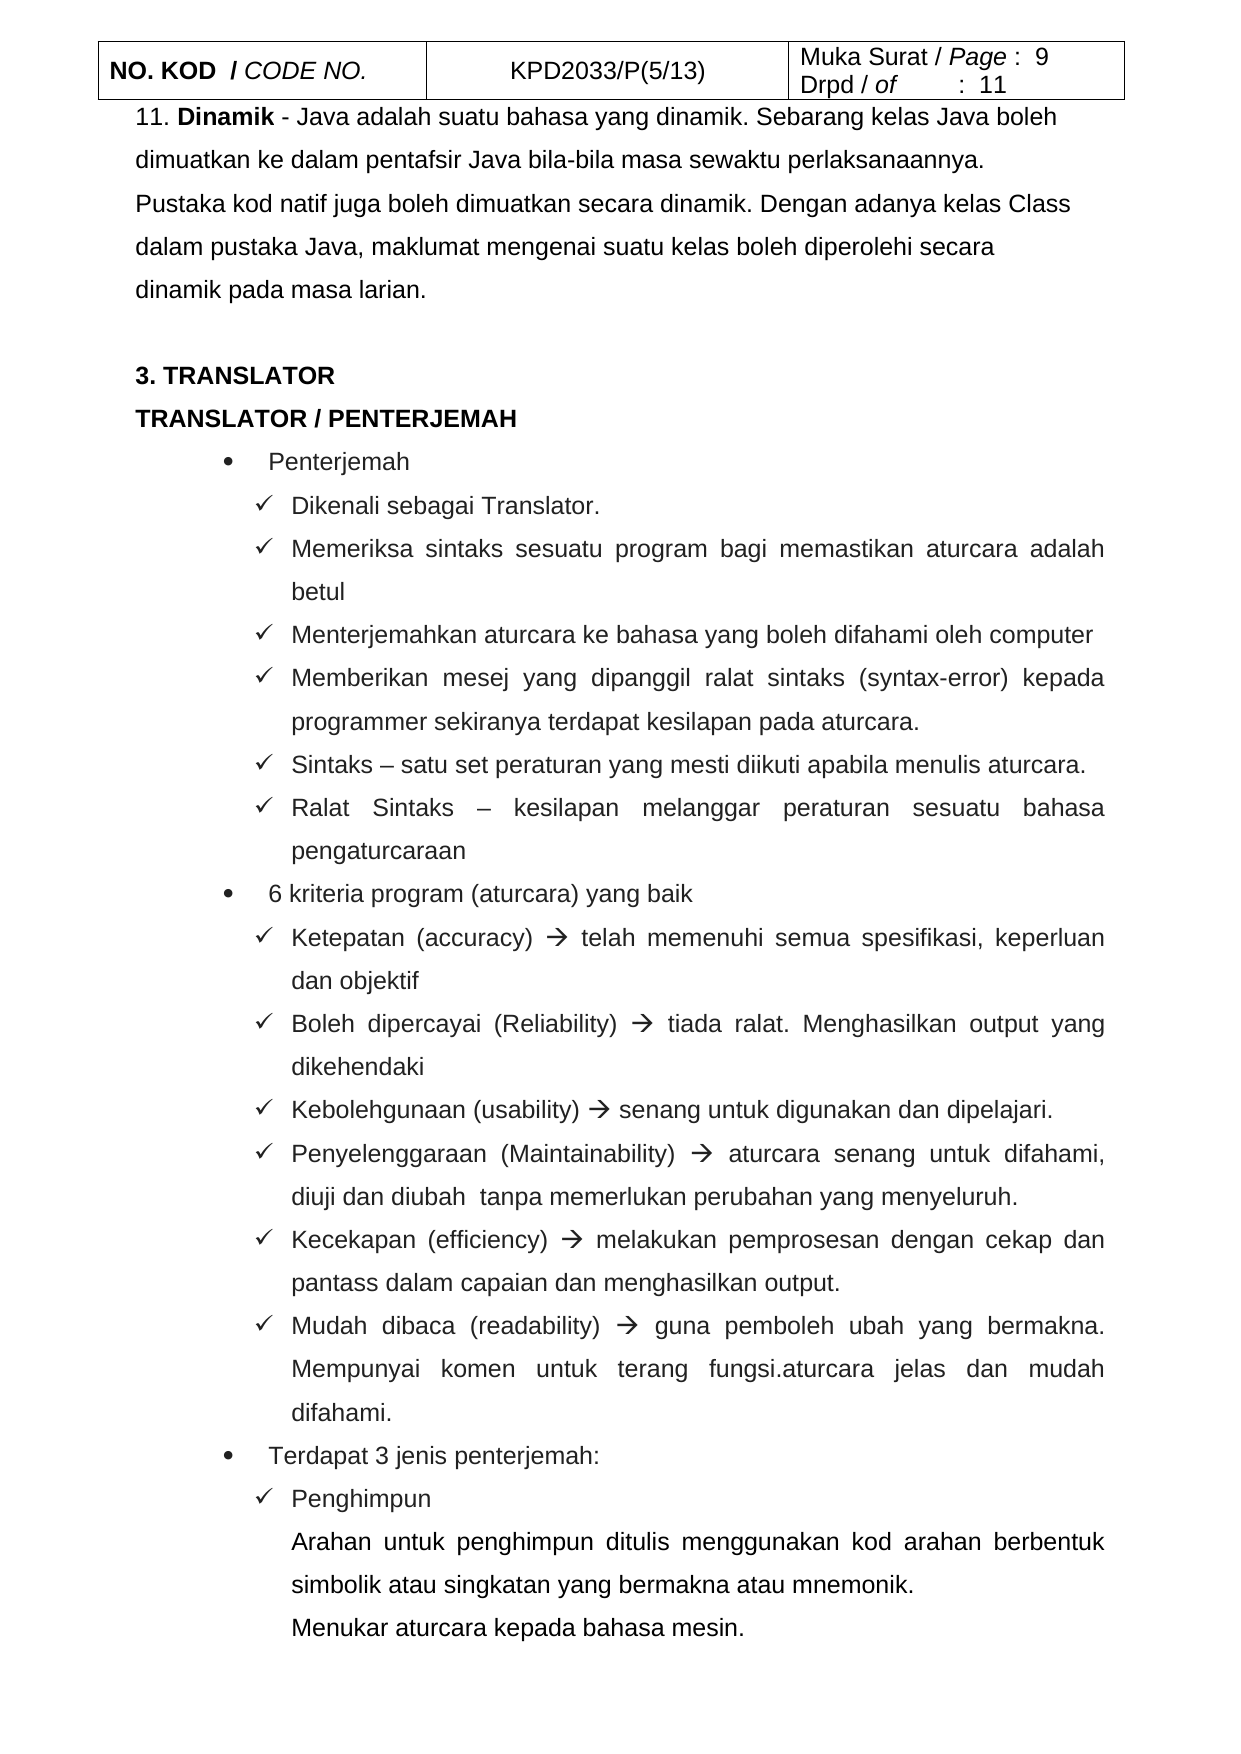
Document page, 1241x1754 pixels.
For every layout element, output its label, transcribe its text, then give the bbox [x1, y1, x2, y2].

list Menterjemahkan aturcara ke bahasa yang boleh difahami oleh computer [253, 620, 1106, 649]
list Ketepatan (accuracy) telah memenuhi semua spesifikasi, keperluan dan objektif [253, 923, 1106, 994]
list Boleh dipercayai (Reliability) tiada ralat. Menghasilkan output yang dikehendaki [253, 1009, 1106, 1081]
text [135, 102, 1076, 304]
text 3. TRANSLATOR [135, 361, 1076, 390]
list Mudah dibaca (readability) guna pemboleh ubah yang bermakna. Mempunyai komen untuk terang fungsi.aturcara jelas dan mudah difahami. [253, 1311, 1106, 1426]
list Memeriksa sintaks sesuatu program bagi memastikan aturcara adalah betul [253, 534, 1106, 606]
list Kebolehgunaan (usability) senang untuk digunakan dan dipelajari. [253, 1095, 1106, 1124]
text Menukar aturcara kepada bahasa mesin. [291, 1613, 1106, 1642]
list Dikenali sebagai Translator. [253, 491, 1106, 519]
list Memberikan mesej yang dipanggil ralat sintaks (syntax-error) kepada programmer sekiranya terdapat kesilapan pada aturcara. [253, 663, 1106, 735]
list 6 kriteria program (aturcara) yang baik [224, 879, 1106, 908]
list Kecekapan (efficiency) melakukan pemprosesan dengan cekap dan pantass dalam capaian dan menghasilkan output. [253, 1225, 1106, 1297]
list Terdapat 3 jenis penterjemah: [224, 1441, 1106, 1469]
list Sintaks – satu set peraturan yang mesti diikuti apabila menulis aturcara. [253, 750, 1106, 779]
text TRANSLATOR / PENTERJEMAH [135, 404, 1076, 433]
list Penghimpun [253, 1484, 1106, 1513]
list Ralat Sintaks – kesilapan melanggar peraturan sesuatu bahasa pengaturcaraan [253, 793, 1106, 865]
list Penyelenggaraan (Maintainability) aturcara senang untuk difahami, diuji dan diubah tanpa memerlukan perubahan yang menyeluruh. [253, 1138, 1106, 1211]
list Penterjemah [224, 447, 1106, 476]
text Arahan untuk penghimpun ditulis menggunakan kod arahan berbentuk simbolik atau singkatan yang bermakna atau mnemonik. [291, 1527, 1106, 1599]
